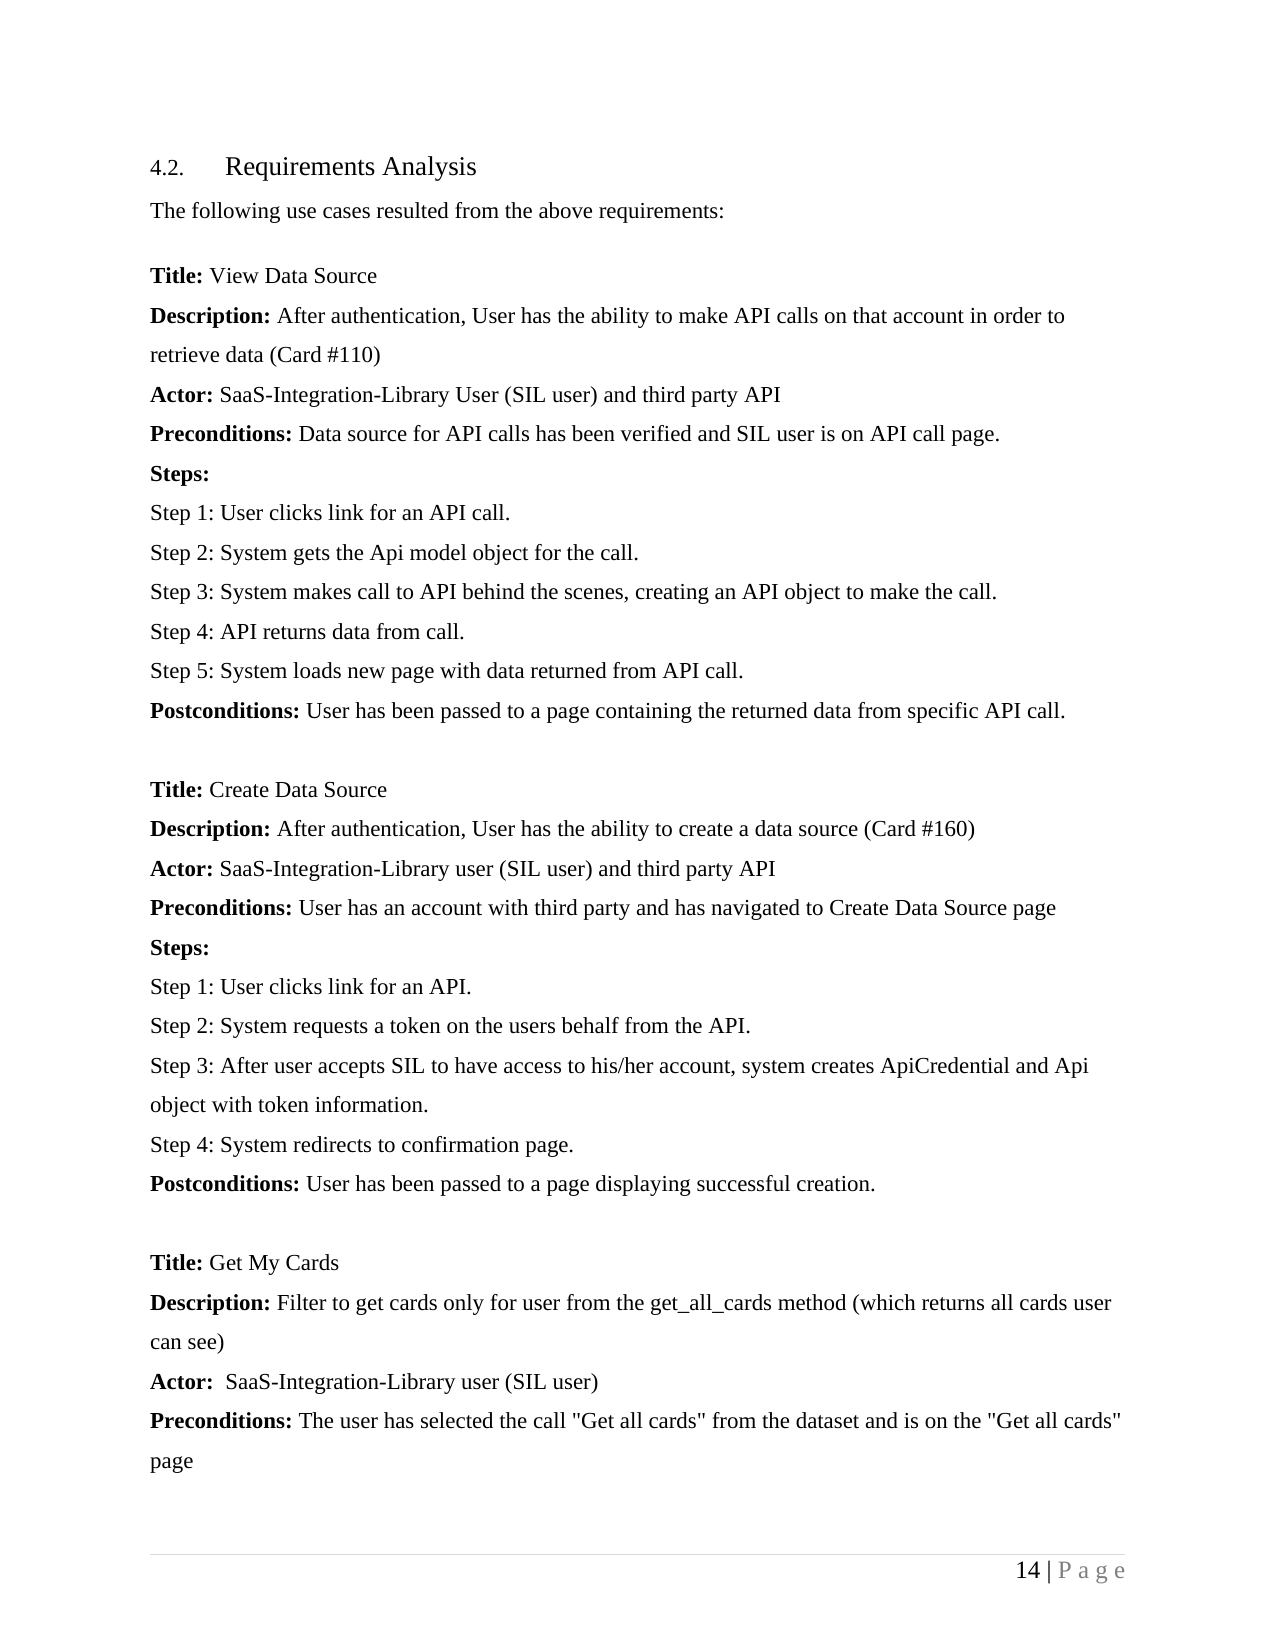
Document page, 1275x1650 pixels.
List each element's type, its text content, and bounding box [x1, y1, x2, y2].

text The following use cases resulted from the above requirements: [150, 197, 1125, 223]
text Postconditions: User has been passed to a page displaying successful creation. [150, 1171, 1125, 1197]
text Title: View Data Source [150, 262, 1125, 289]
text Title: Get My Cards [150, 1249, 1125, 1276]
text Actor: SaaS-Integration-Library user (SIL user) [150, 1368, 1125, 1394]
text Title: Create Data Source [150, 776, 1125, 802]
text Preconditions: The user has selected the call "Get all cards" from the dataset and is on the "Get all cards" page [150, 1407, 1125, 1473]
text Step 1: User clicks link for an API. [150, 973, 1125, 999]
text Preconditions: Data source for API calls has been verified and SIL user is on API call page. [150, 420, 1125, 447]
text Actor: SaaS-Integration-Library user (SIL user) and third party API [150, 855, 1125, 881]
list Requirements Analysis [150, 150, 1125, 181]
text Step 2: System gets the Api model object for the call. [150, 539, 1125, 565]
text Description: After authentication, User has the ability to make API calls on that account in order to retrieve data (Card #110) [150, 302, 1125, 368]
text Step 3: After user accepts SIL to have access to his/her account, system creates ApiCredential and Api object with token information. [150, 1052, 1125, 1118]
text Steps: [150, 934, 1125, 960]
text Step 4: System redirects to confirmation page. [150, 1131, 1125, 1157]
text Step 5: System loads new page with data returned from API call. [150, 657, 1125, 684]
text Step 2: System requests a token on the users behalf from the API. [150, 1013, 1125, 1039]
text Postconditions: User has been passed to a page containing the returned data from specific API call. [150, 697, 1125, 723]
text Step 1: User clicks link for an API call. [150, 499, 1125, 526]
text Step 3: System makes call to API behind the scenes, creating an API object to make the call. [150, 578, 1125, 605]
text Actor: SaaS-Integration-Library User (SIL user) and third party API [150, 381, 1125, 407]
text Description: Filter to get cards only for user from the get_all_cards method (which returns all cards user can see) [150, 1289, 1125, 1355]
text Description: After authentication, User has the ability to create a data source (Card #160) [150, 815, 1125, 842]
text Preconditions: User has an account with third party and has navigated to Create Data Source page [150, 894, 1125, 921]
text Steps: [150, 460, 1125, 486]
text Step 4: API returns data from call. [150, 618, 1125, 644]
